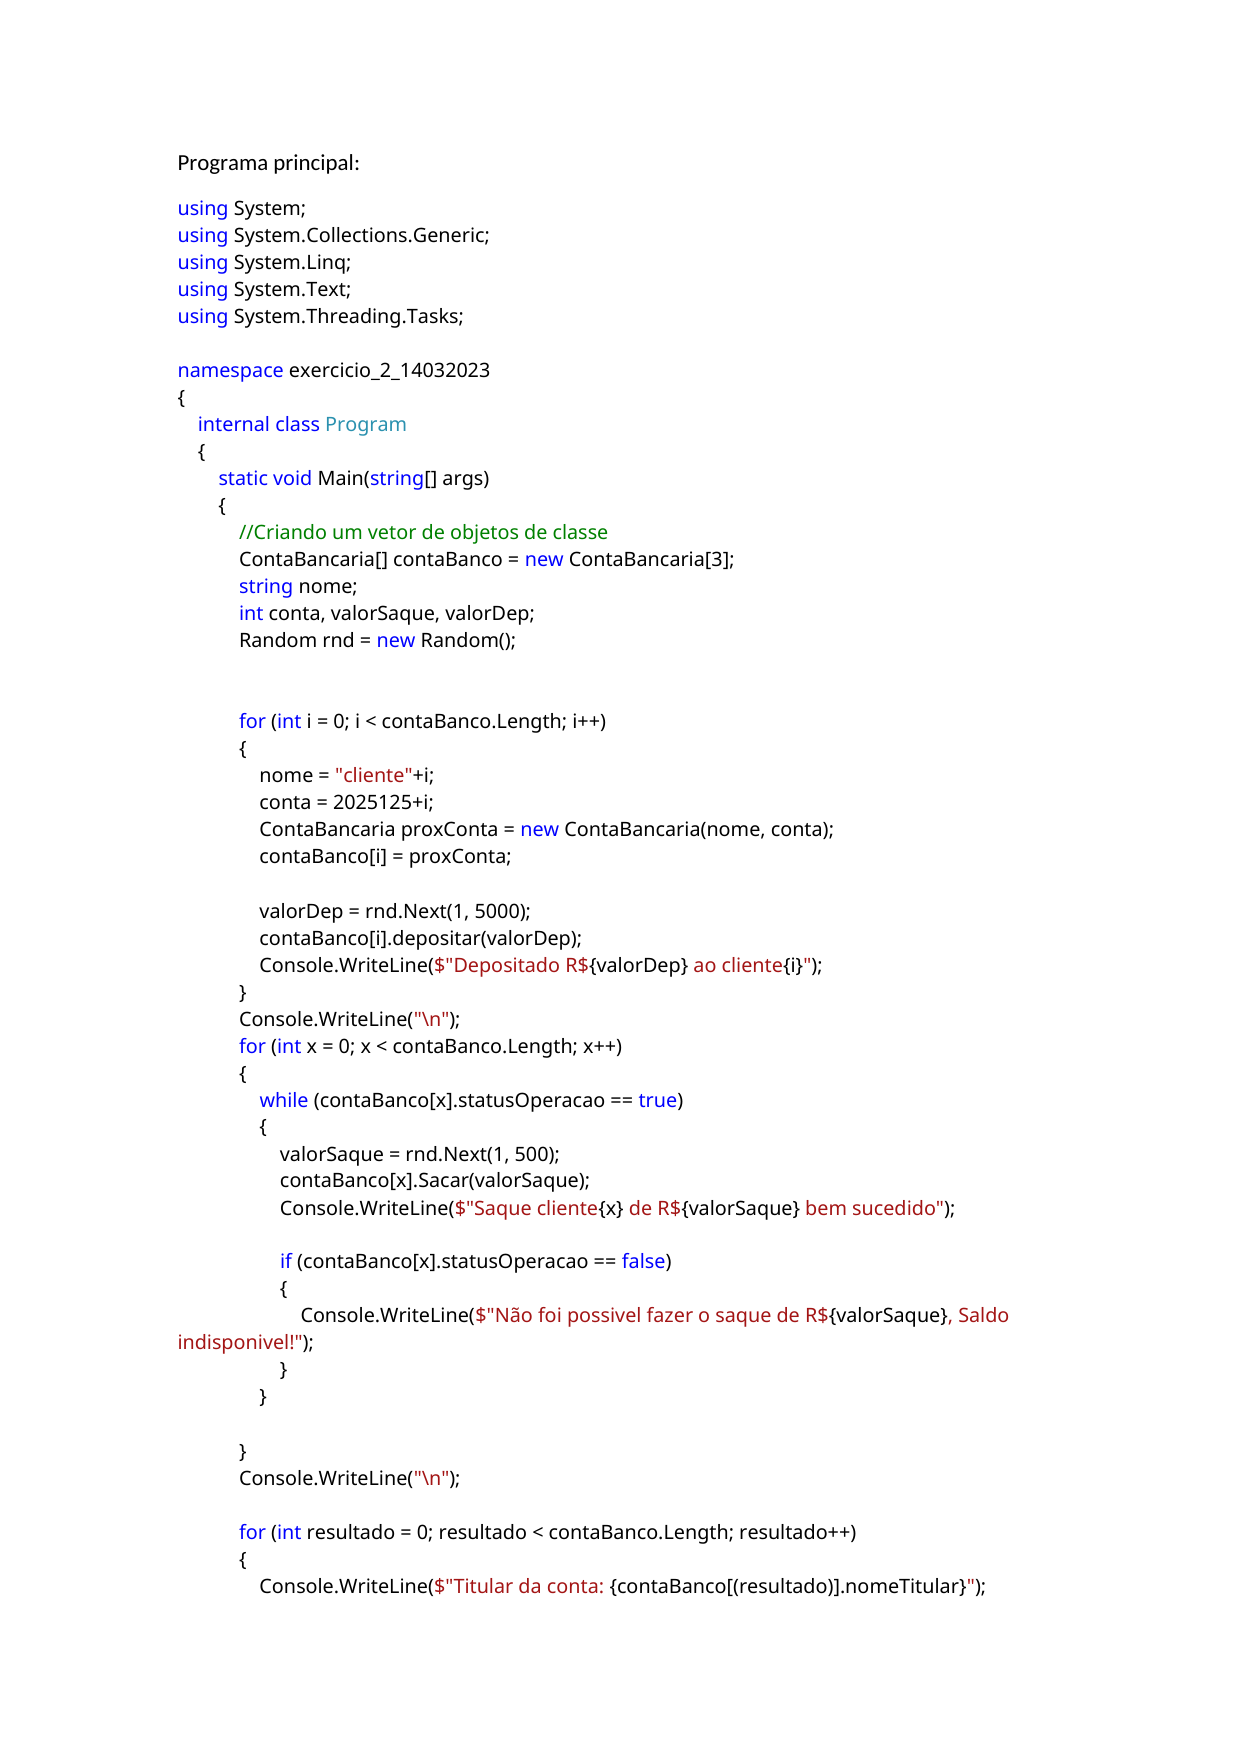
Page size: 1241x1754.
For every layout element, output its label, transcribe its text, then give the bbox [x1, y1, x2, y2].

text for (int x = 0; x < contaBanco.Length; x++) [177, 1032, 1063, 1059]
text ContaBancaria[] contaBanco = new ContaBancaria[3]; [177, 545, 1063, 572]
text Programa principal: [177, 148, 1063, 176]
text for (int i = 0; i < contaBanco.Length; i++) [177, 707, 1063, 734]
text { [177, 437, 1063, 464]
text using System.Text; [177, 275, 1063, 302]
text Console.WriteLine($"Saque cliente{x} de R${valorSaque} bem sucedido"); [177, 1194, 1063, 1221]
text static void Main(string[] args) [177, 464, 1063, 491]
text } [177, 978, 1063, 1005]
text valorDep = rnd.Next(1, 5000); [177, 897, 1063, 924]
text { [177, 1113, 1063, 1140]
text { [177, 383, 1063, 410]
text if (contaBanco[x].statusOperacao == false) [177, 1248, 1063, 1275]
text Console.WriteLine($"Depositado R${valorDep} ao cliente{i}"); [177, 951, 1063, 978]
text { [177, 1275, 1063, 1302]
text contaBanco[i] = proxConta; [177, 842, 1063, 869]
text contaBanco[x].Sacar(valorSaque); [177, 1167, 1063, 1194]
text Random rnd = new Random(); [177, 626, 1063, 653]
text using System.Collections.Generic; [177, 221, 1063, 248]
text namespace exercicio_2_14032023 [177, 356, 1063, 383]
text for (int resultado = 0; resultado < contaBanco.Length; resultado++) [177, 1518, 1063, 1546]
text } [177, 1383, 1063, 1409]
text { [177, 734, 1063, 761]
text } [177, 1438, 1063, 1464]
text //Criando um vetor de objetos de classe [177, 518, 1063, 545]
text using System; [177, 194, 1063, 221]
text using System.Threading.Tasks; [177, 302, 1063, 329]
text Console.WriteLine($"Não foi possivel fazer o saque de R${valorSaque}, Saldo indisponivel!"); [177, 1302, 1063, 1356]
text { [177, 1059, 1063, 1086]
text using System.Linq; [177, 248, 1063, 275]
text } [177, 1356, 1063, 1383]
text { [177, 491, 1063, 518]
text nome = "cliente"+i; [177, 761, 1063, 788]
text contaBanco[i].depositar(valorDep); [177, 924, 1063, 951]
text { [177, 1546, 1063, 1572]
text conta = 2025125+i; [177, 788, 1063, 815]
text valorSaque = rnd.Next(1, 500); [177, 1140, 1063, 1167]
text while (contaBanco[x].statusOperacao == true) [177, 1086, 1063, 1113]
text Console.WriteLine("\n"); [177, 1005, 1063, 1032]
text string nome; [177, 572, 1063, 599]
text Console.WriteLine($"Titular da conta: {contaBanco[(resultado)].nomeTitular}"); [177, 1572, 1063, 1599]
text internal class Program [177, 410, 1063, 437]
text ContaBancaria proxConta = new ContaBancaria(nome, conta); [177, 815, 1063, 842]
text int conta, valorSaque, valorDep; [177, 599, 1063, 626]
text Console.WriteLine("\n"); [177, 1464, 1063, 1492]
